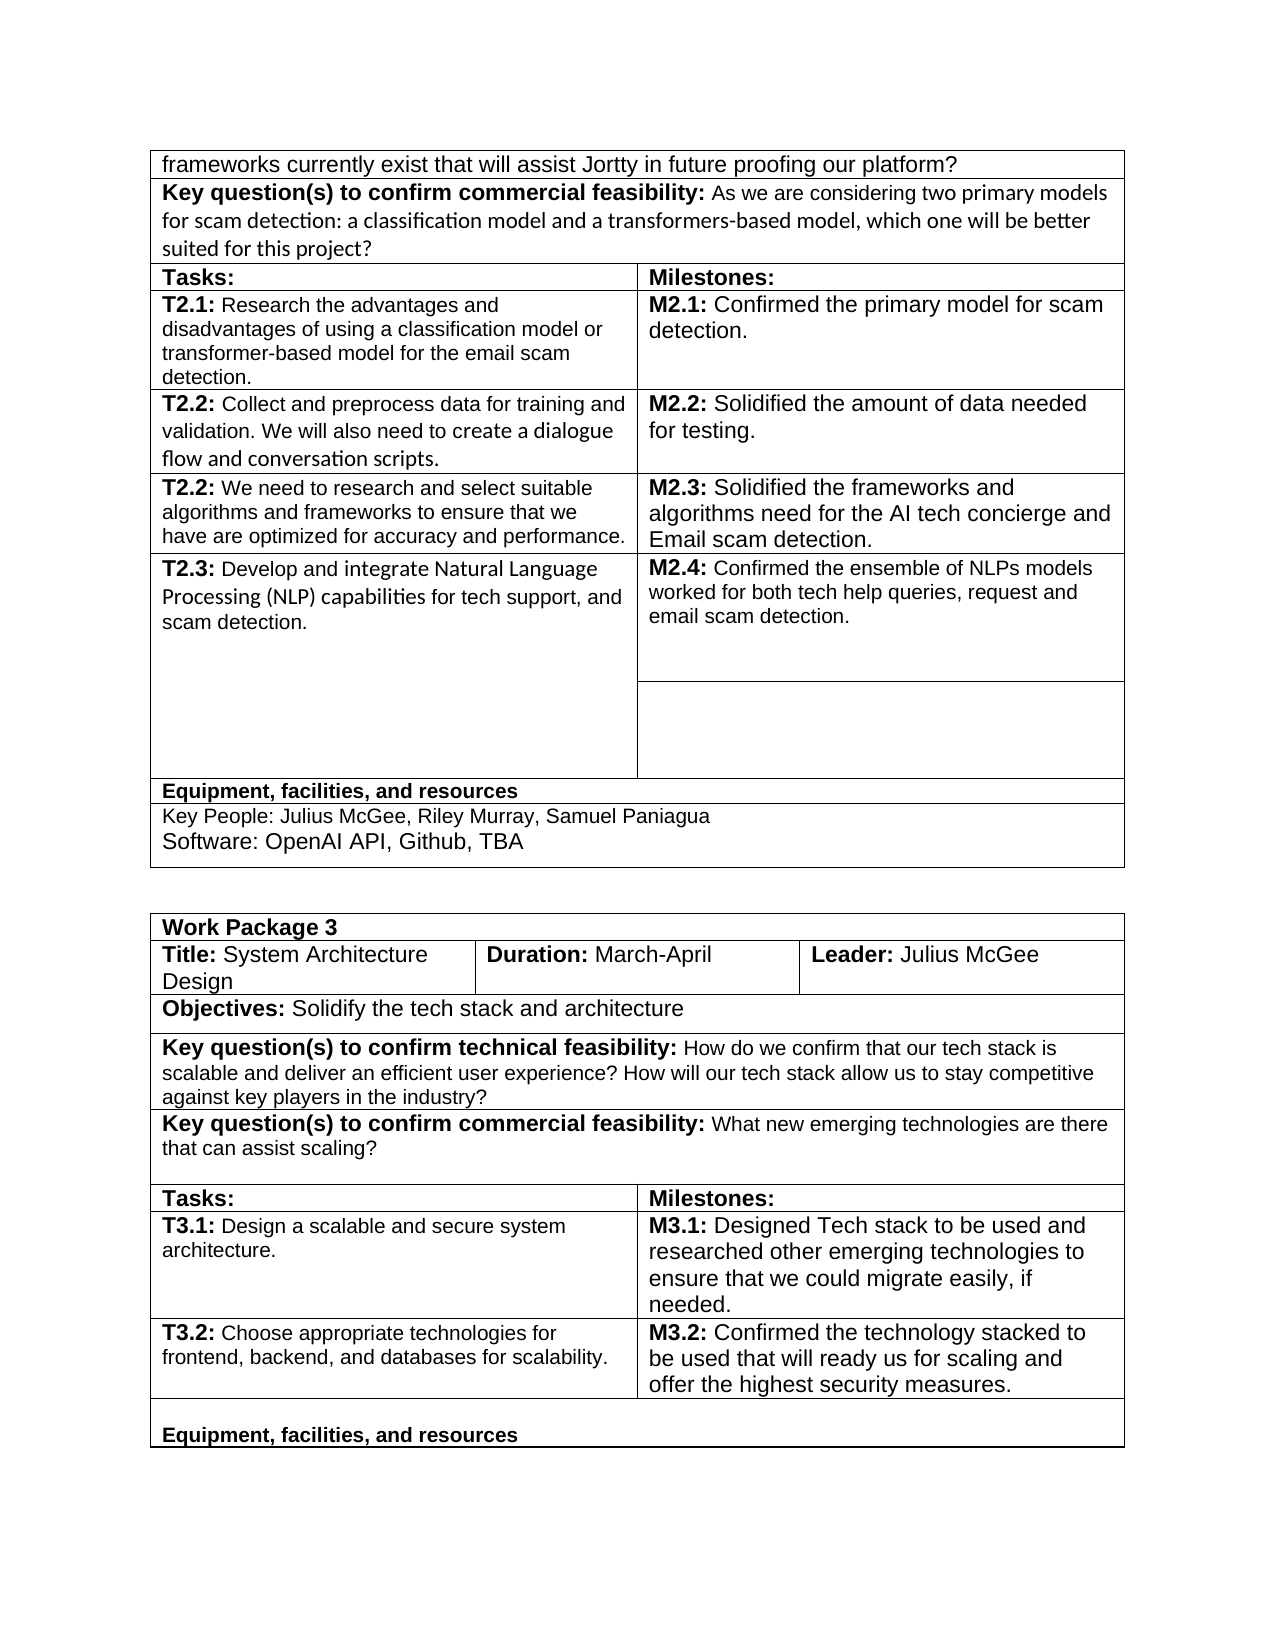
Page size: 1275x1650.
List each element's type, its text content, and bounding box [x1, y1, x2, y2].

table_cell M2.2: Solidified the amount of data needed for testing. [638, 390, 1124, 473]
table_cell Duration: March-April [476, 941, 799, 994]
table_cell Milestones: [638, 1185, 1124, 1211]
table_cell Milestones: [638, 264, 1124, 290]
table_cell [638, 682, 1124, 778]
table_cell T2.3: Develop and integrate Natural Language Processing (NLP) capabilities for tech support, and scam detection. [151, 554, 637, 778]
table_cell Key question(s) to confirm commercial feasibility: What new emerging technologies are there that can assist scaling? [151, 1110, 1124, 1183]
table_cell T2.2: Collect and preprocess data for training and validation. We will also need to create a dialogue flow and conversation scripts. [151, 390, 637, 473]
table_cell T2.1: Research the advantages and disadvantages of using a classification model or transformer-based model for the email scam detection. [151, 291, 637, 389]
table_cell M2.4: Confirmed the ensemble of NLPs models worked for both tech help queries, request and email scam detection. [638, 554, 1124, 681]
table_cell Objectives: Solidify the tech stack and architecture [151, 995, 1124, 1033]
table_cell Key question(s) to confirm technical feasibility: How do we confirm that our tech stack is scalable and deliver an efficient user experience? How will our tech stack allow us to stay competitive against key players in the industry? [151, 1034, 1124, 1109]
table_cell M2.3: Solidified the frameworks and algorithms need for the AI tech concierge and Email scam detection. [638, 474, 1124, 553]
table_cell Equipment, facilities, and resources [151, 1399, 1124, 1446]
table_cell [151, 151, 1124, 177]
table_cell Leader: Julius McGee [800, 941, 1124, 994]
table_cell Tasks: [151, 264, 637, 290]
table_cell T3.1: Design a scalable and secure system architecture. [151, 1212, 637, 1317]
table_cell Key question(s) to confirm commercial feasibility: As we are considering two primary models for scam detection: a classification model and a transformers-based model, which one will be better suited for this project? [151, 179, 1124, 262]
table_cell M2.1: Confirmed the primary model for scam detection. [638, 291, 1124, 389]
table_cell Title: System Architecture Design [151, 941, 475, 994]
table_cell Tasks: [151, 1185, 637, 1211]
table_cell T3.2: Choose appropriate technologies for frontend, backend, and databases for scalability. [151, 1319, 637, 1397]
table_cell T2.2: We need to research and select suitable algorithms and frameworks to ensure that we have are optimized for accuracy and performance. [151, 474, 637, 553]
table_cell Equipment, facilities, and resources [151, 779, 1124, 803]
table_cell M3.1: Designed Tech stack to be used and researched other emerging technologies to ensure that we could migrate easily, if needed. [638, 1212, 1124, 1317]
table_cell Key People: Julius McGee, Riley Murray, Samuel Paniagua Software: OpenAI API, Github, TBA [151, 804, 1124, 867]
table_header Work Package 3 [151, 914, 1124, 940]
table_cell M3.2: Confirmed the technology stacked to be used that will ready us for scaling and offer the highest security measures. [638, 1319, 1124, 1397]
